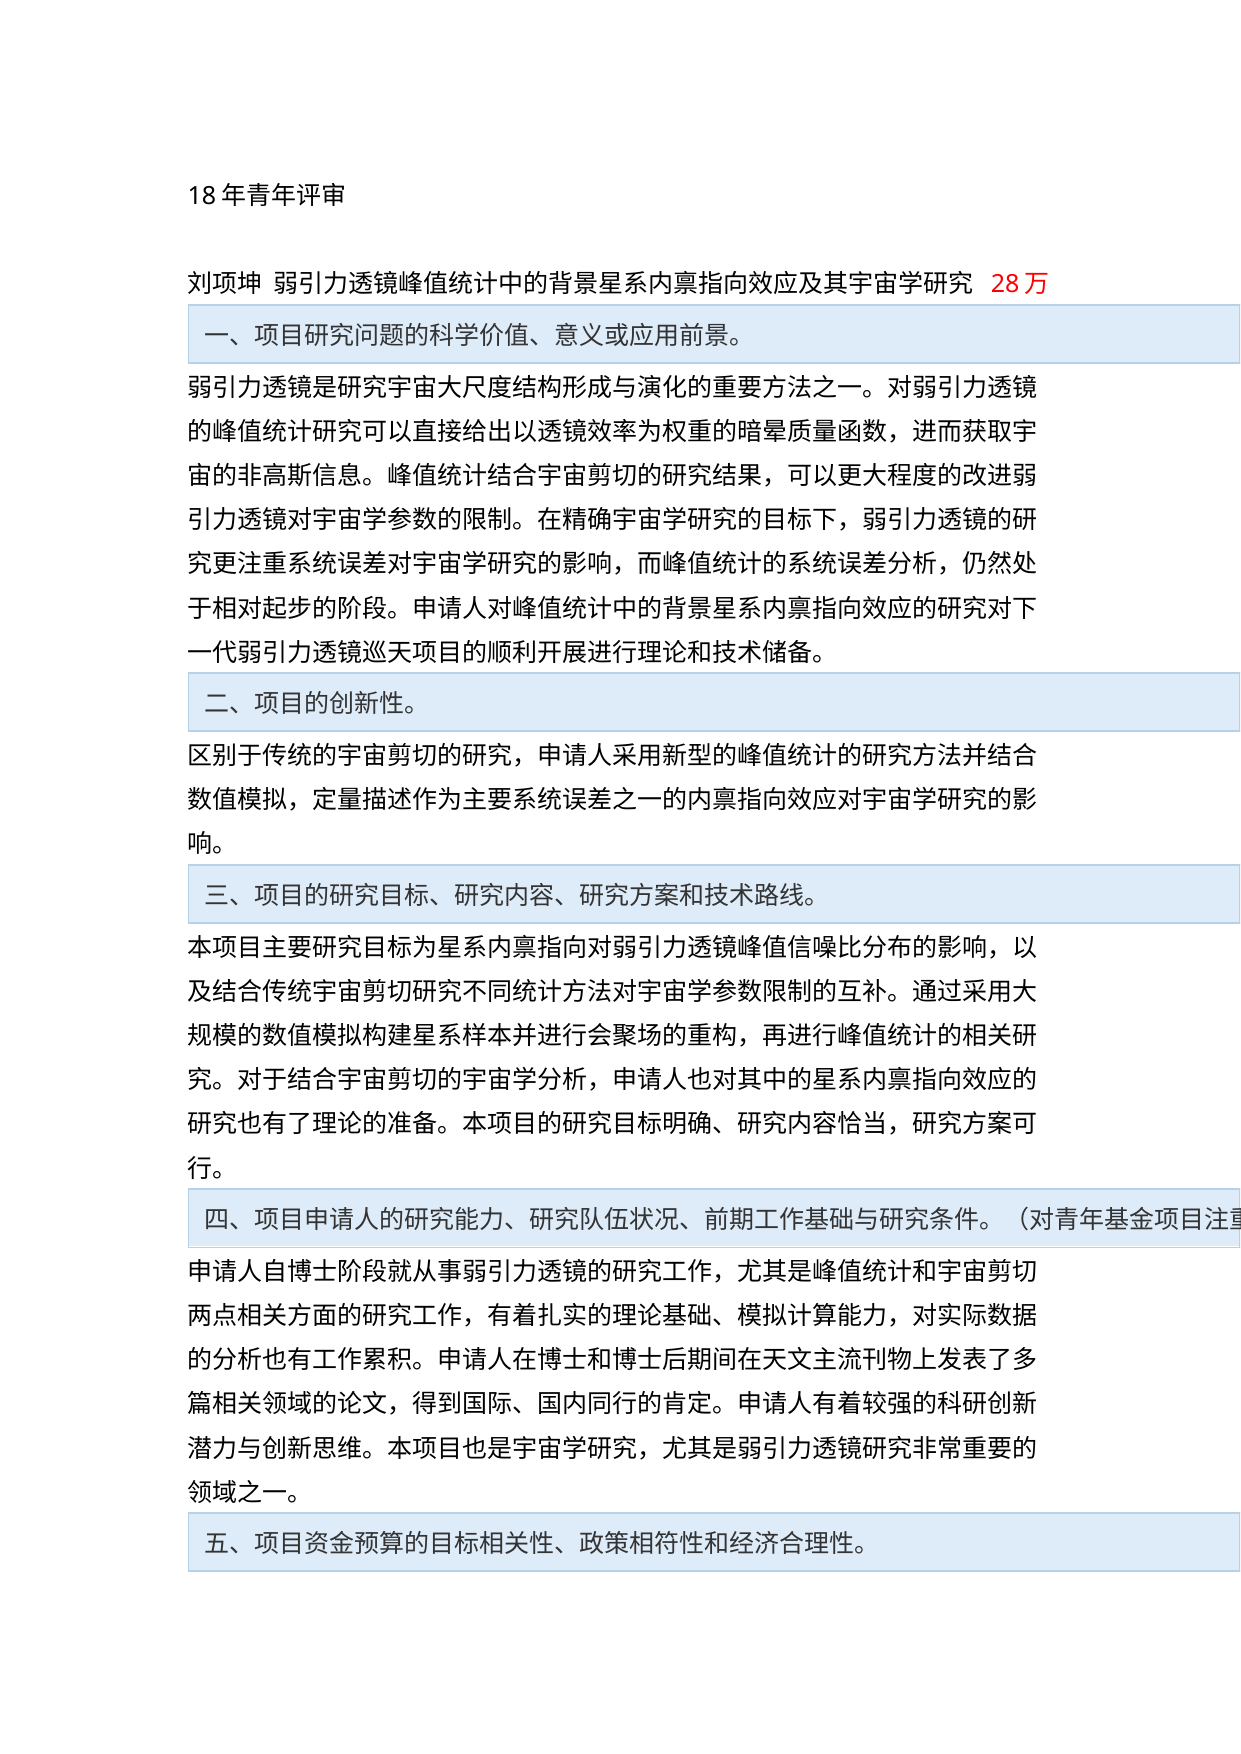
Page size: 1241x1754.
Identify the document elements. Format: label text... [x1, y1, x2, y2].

table_header 二、项目的创新性。 [189, 674, 1239, 730]
text 弱引力透镜是研究宇宙大尺度结构形成与演化的重要方法之一。对弱引力透镜的峰值统计研究可以直接给出以透镜效率为权重的暗晕质量函数，进而获取宇宙的非高斯信息。峰值统计结合宇宙剪切的研究结果，可以更大程度的改进弱引力透镜对宇宙学参数的限制。在精确宇宙学研究的目标下，弱引力透镜的研究更注重系统误差对宇宙学研究的影响，而峰值统计的系统误差分析，仍然处于相对起步的阶段。申请人对峰值统计中的背景星系内禀指向效应的研究对下一代弱引力透镜巡天项目的顺利开展进行理论和技术储备。 [187, 364, 1053, 672]
text 本项目主要研究目标为星系内禀指向对弱引力透镜峰值信噪比分布的影响，以及结合传统宇宙剪切研究不同统计方法对宇宙学参数限制的互补。通过采用大规模的数值模拟构建星系样本并进行会聚场的重构，再进行峰值统计的相关研究。对于结合宇宙剪切的宇宙学分析，申请人也对其中的星系内禀指向效应的研究也有了理论的准备。本项目的研究目标明确、研究内容恰当，研究方案可行。 [187, 924, 1053, 1188]
text 18年青年评审 [187, 172, 1053, 216]
table_header 五、项目资金预算的目标相关性、政策相符性和经济合理性。 [189, 1514, 1239, 1570]
table_header 四、项目申请人的研究能力、研究队伍状况、前期工作基础与研究条件。（对青年基金项目注重评价申请人的研究潜力） [189, 1190, 1239, 1246]
text 区别于传统的宇宙剪切的研究，申请人采用新型的峰值统计的研究方法并结合数值模拟，定量描述作为主要系统误差之一的内禀指向效应对宇宙学研究的影响。 [187, 732, 1053, 864]
text 申请人自博士阶段就从事弱引力透镜的研究工作，尤其是峰值统计和宇宙剪切两点相关方面的研究工作，有着扎实的理论基础、模拟计算能力，对实际数据的分析也有工作累积。申请人在博士和博士后期间在天文主流刊物上发表了多篇相关领域的论文，得到国际、国内同行的肯定。申请人有着较强的科研创新潜力与创新思维。本项目也是宇宙学研究，尤其是弱引力透镜研究非常重要的领域之一。 [187, 1248, 1053, 1512]
text 刘项坤 弱引力透镜峰值统计中的背景星系内禀指向效应及其宇宙学研究 28万 [187, 260, 1053, 304]
table_header 三、项目的研究目标、研究内容、研究方案和技术路线。 [189, 866, 1239, 922]
table_header 一、项目研究问题的科学价值、意义或应用前景。 [189, 306, 1239, 362]
